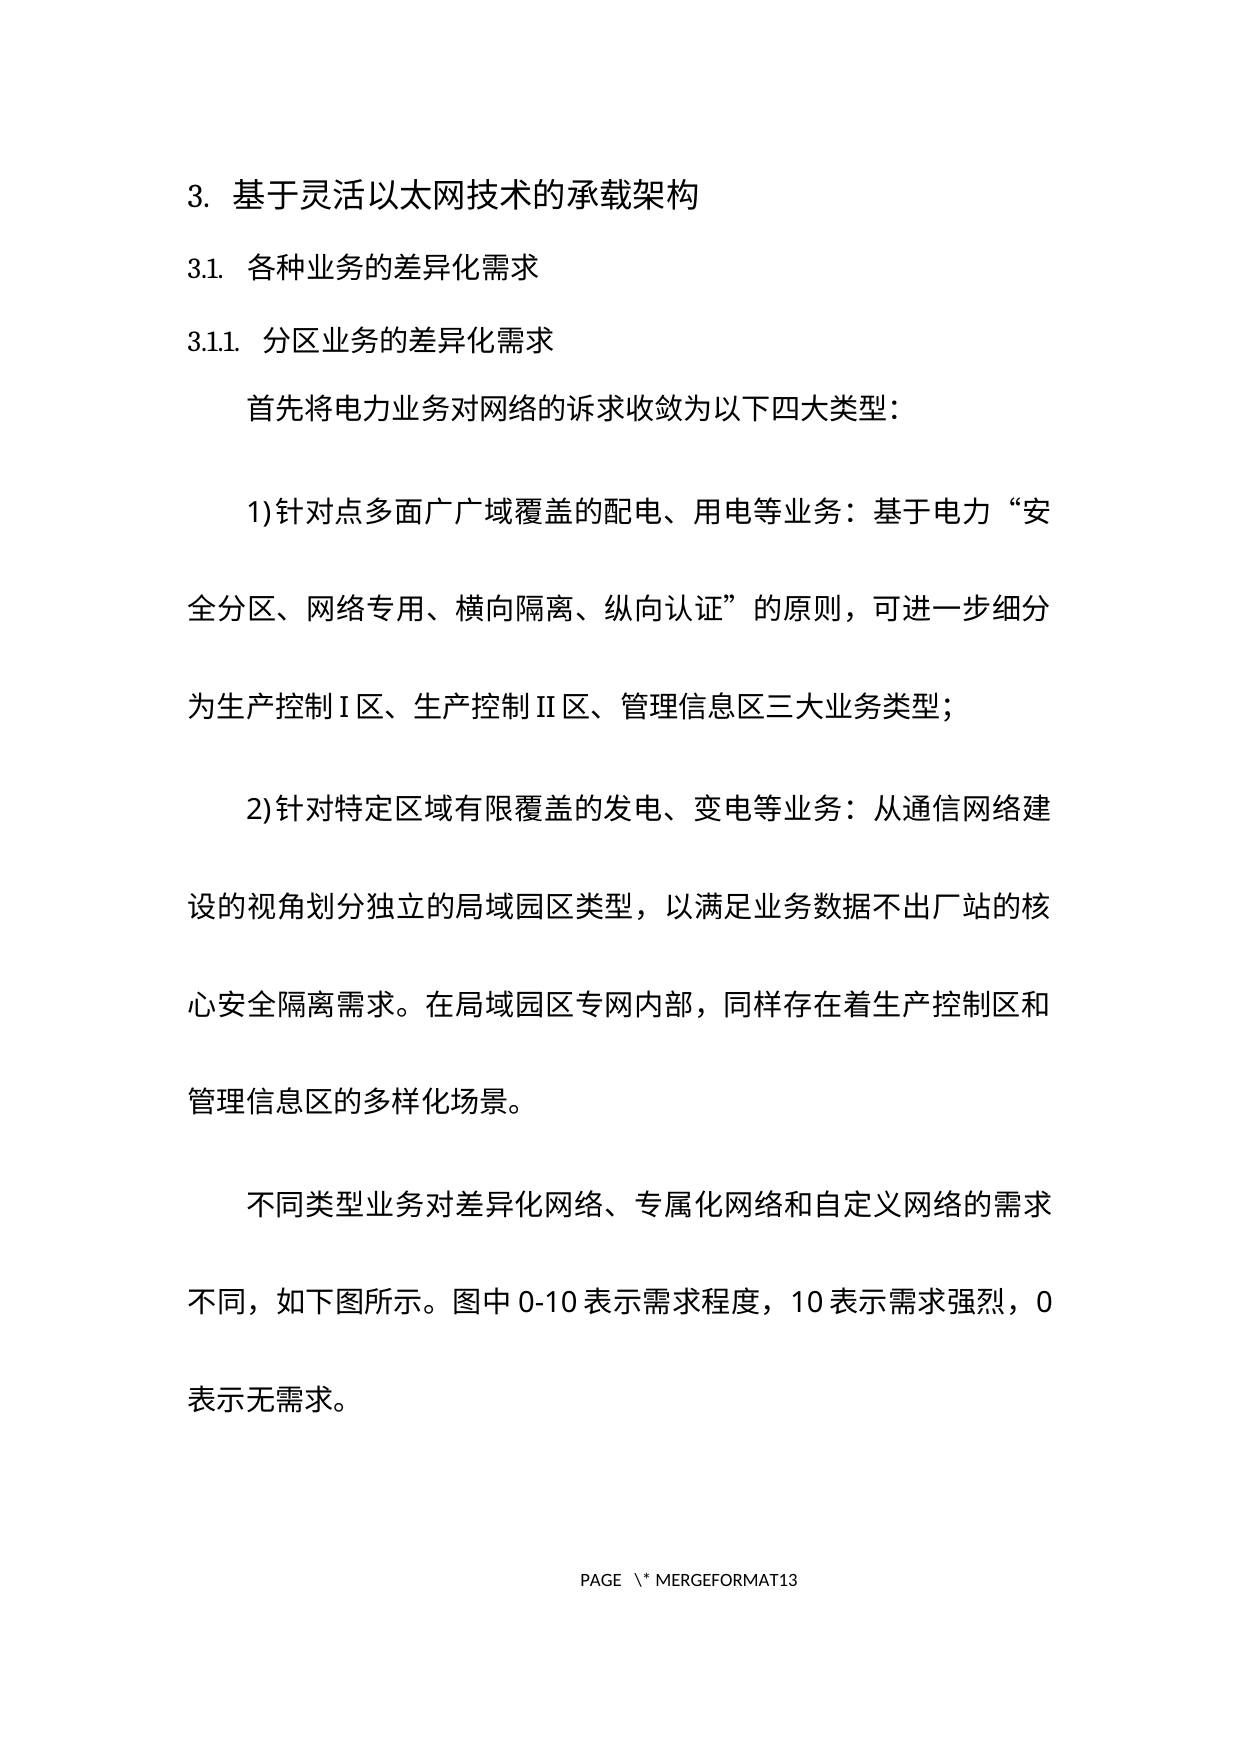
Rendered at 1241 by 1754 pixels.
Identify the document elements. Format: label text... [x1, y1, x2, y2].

text 1) 针对点多面广广域覆盖的配电、用电等业务：基于电力“安全分区、网络专用、横向隔离、纵向认证”的原则，可进一步细分为生产控制I区、生产控制II区、管理信息区三大业务类型； [187, 477, 1053, 737]
subtitle 基于灵活以太网技术的承载架构 [187, 160, 1053, 225]
text 首先将电力业务对网络的诉求收敛为以下四大类型： [187, 374, 1053, 439]
text 不同类型业务对差异化网络、专属化网络和自定义网络的需求不同，如下图所示。图中0-10表示需求程度，10表示需求强烈，0表示无需求。 [187, 1170, 1053, 1430]
subtitle 分区业务的差异化需求 [187, 306, 1053, 371]
text 2) 针对特定区域有限覆盖的发电、变电等业务：从通信网络建设的视角划分独立的局域园区类型，以满足业务数据不出厂站的核心安全隔离需求。在局域园区专网内部，同样存在着生产控制区和管理信息区的多样化场景。 [187, 775, 1053, 1132]
subtitle 各种业务的差异化需求 [187, 233, 1053, 298]
